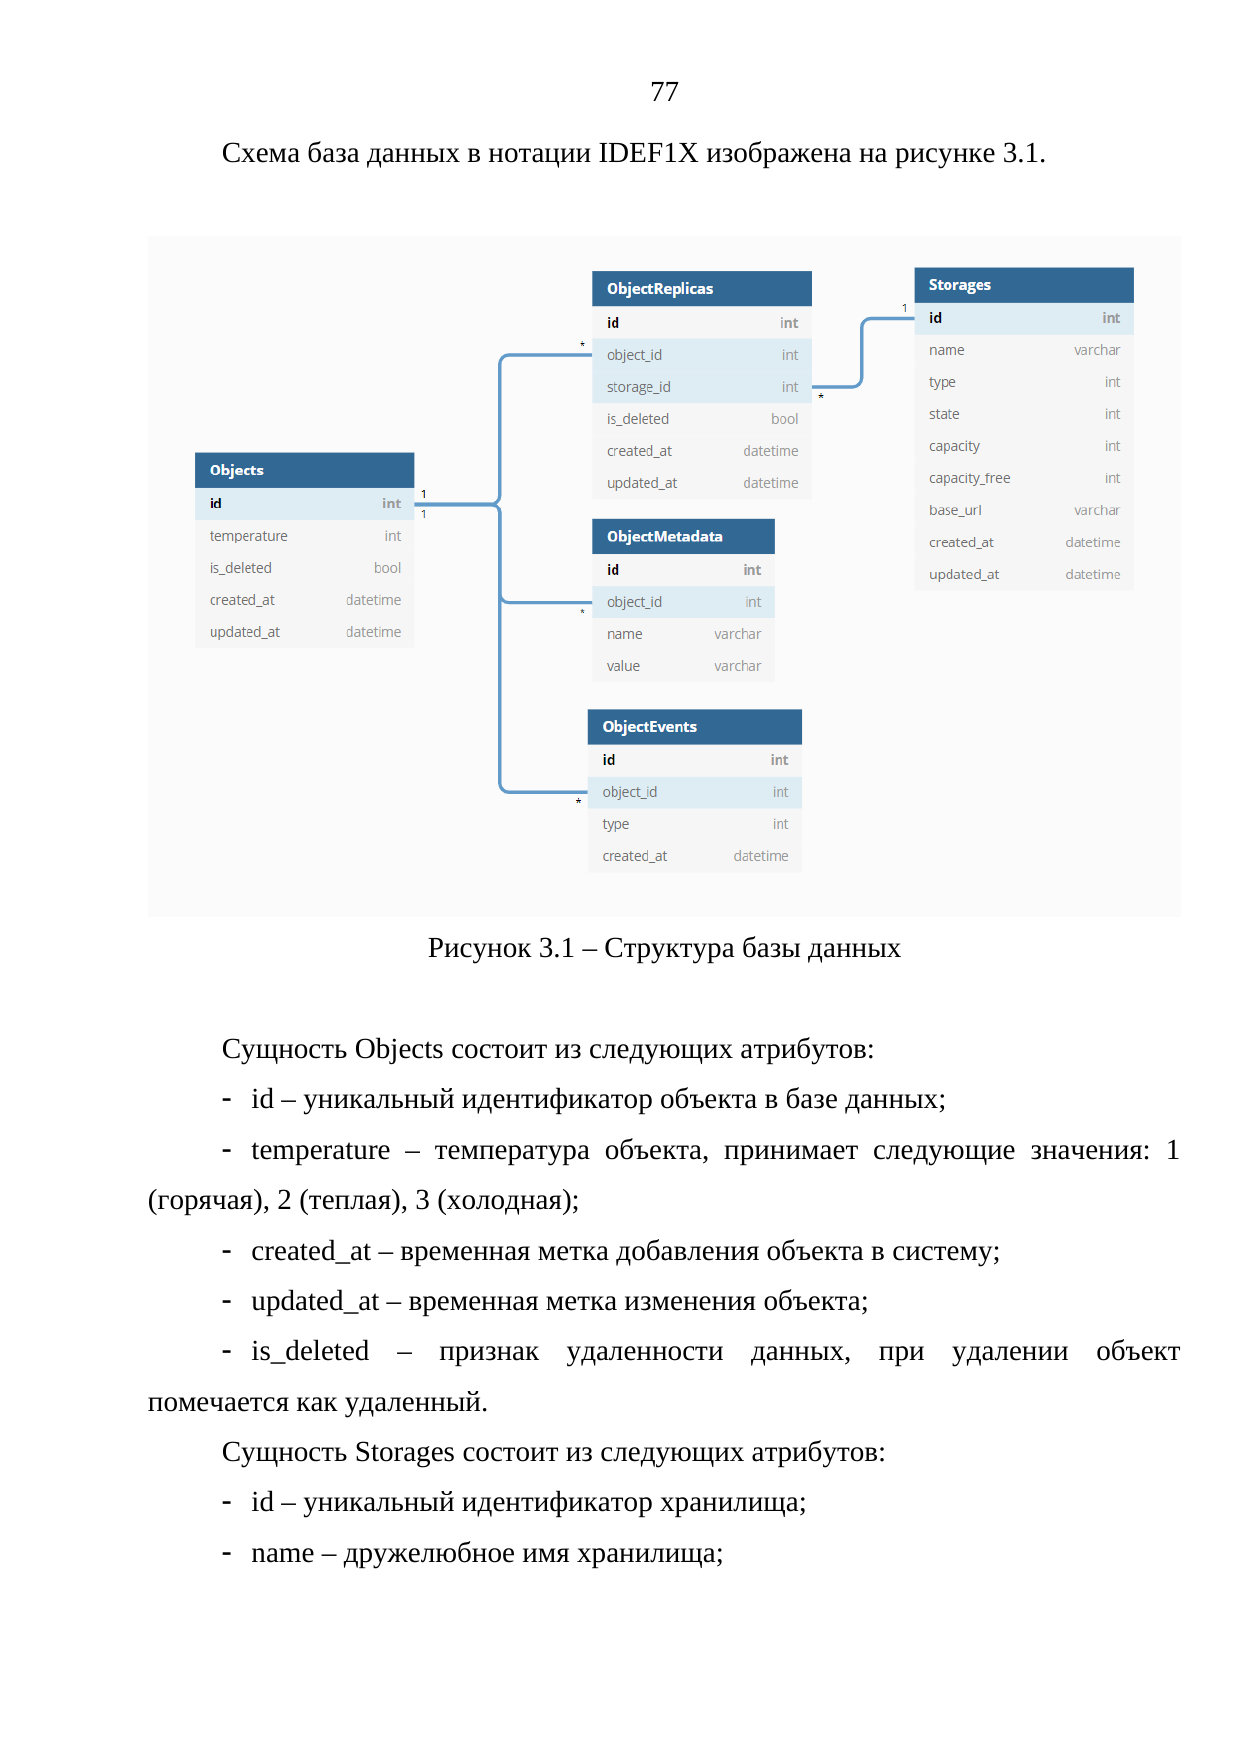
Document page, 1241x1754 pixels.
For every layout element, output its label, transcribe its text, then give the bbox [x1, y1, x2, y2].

list id – уникальный идентификатор хранилища; [148, 1484, 1181, 1518]
text Сущность Objects состоит из следующих атрибутов: [148, 1031, 1181, 1065]
text Схема база данных в нотации IDEF1X изображена на рисунке 3.1. [148, 135, 1181, 169]
picture [147, 236, 1182, 917]
list is_deleted – признак удаленности данных, при удалении объект помечается как удаленный. [148, 1333, 1181, 1417]
list temperature – температура объекта, принимает следующие значения: 1 (горячая), 2 (теплая), 3 (холодная); [148, 1132, 1181, 1216]
list updated_at – временная метка изменения объекта; [148, 1283, 1181, 1317]
list created_at – временная метка добавления объекта в систему; [148, 1233, 1181, 1266]
list id – уникальный идентификатор объекта в базе данных; [148, 1081, 1181, 1115]
text Сущность Storages состоит из следующих атрибутов: [148, 1434, 1181, 1468]
list name – дружелюбное имя хранилища; [148, 1535, 1181, 1568]
text Рисунок 3.1 – Структура базы данных [148, 931, 1181, 964]
